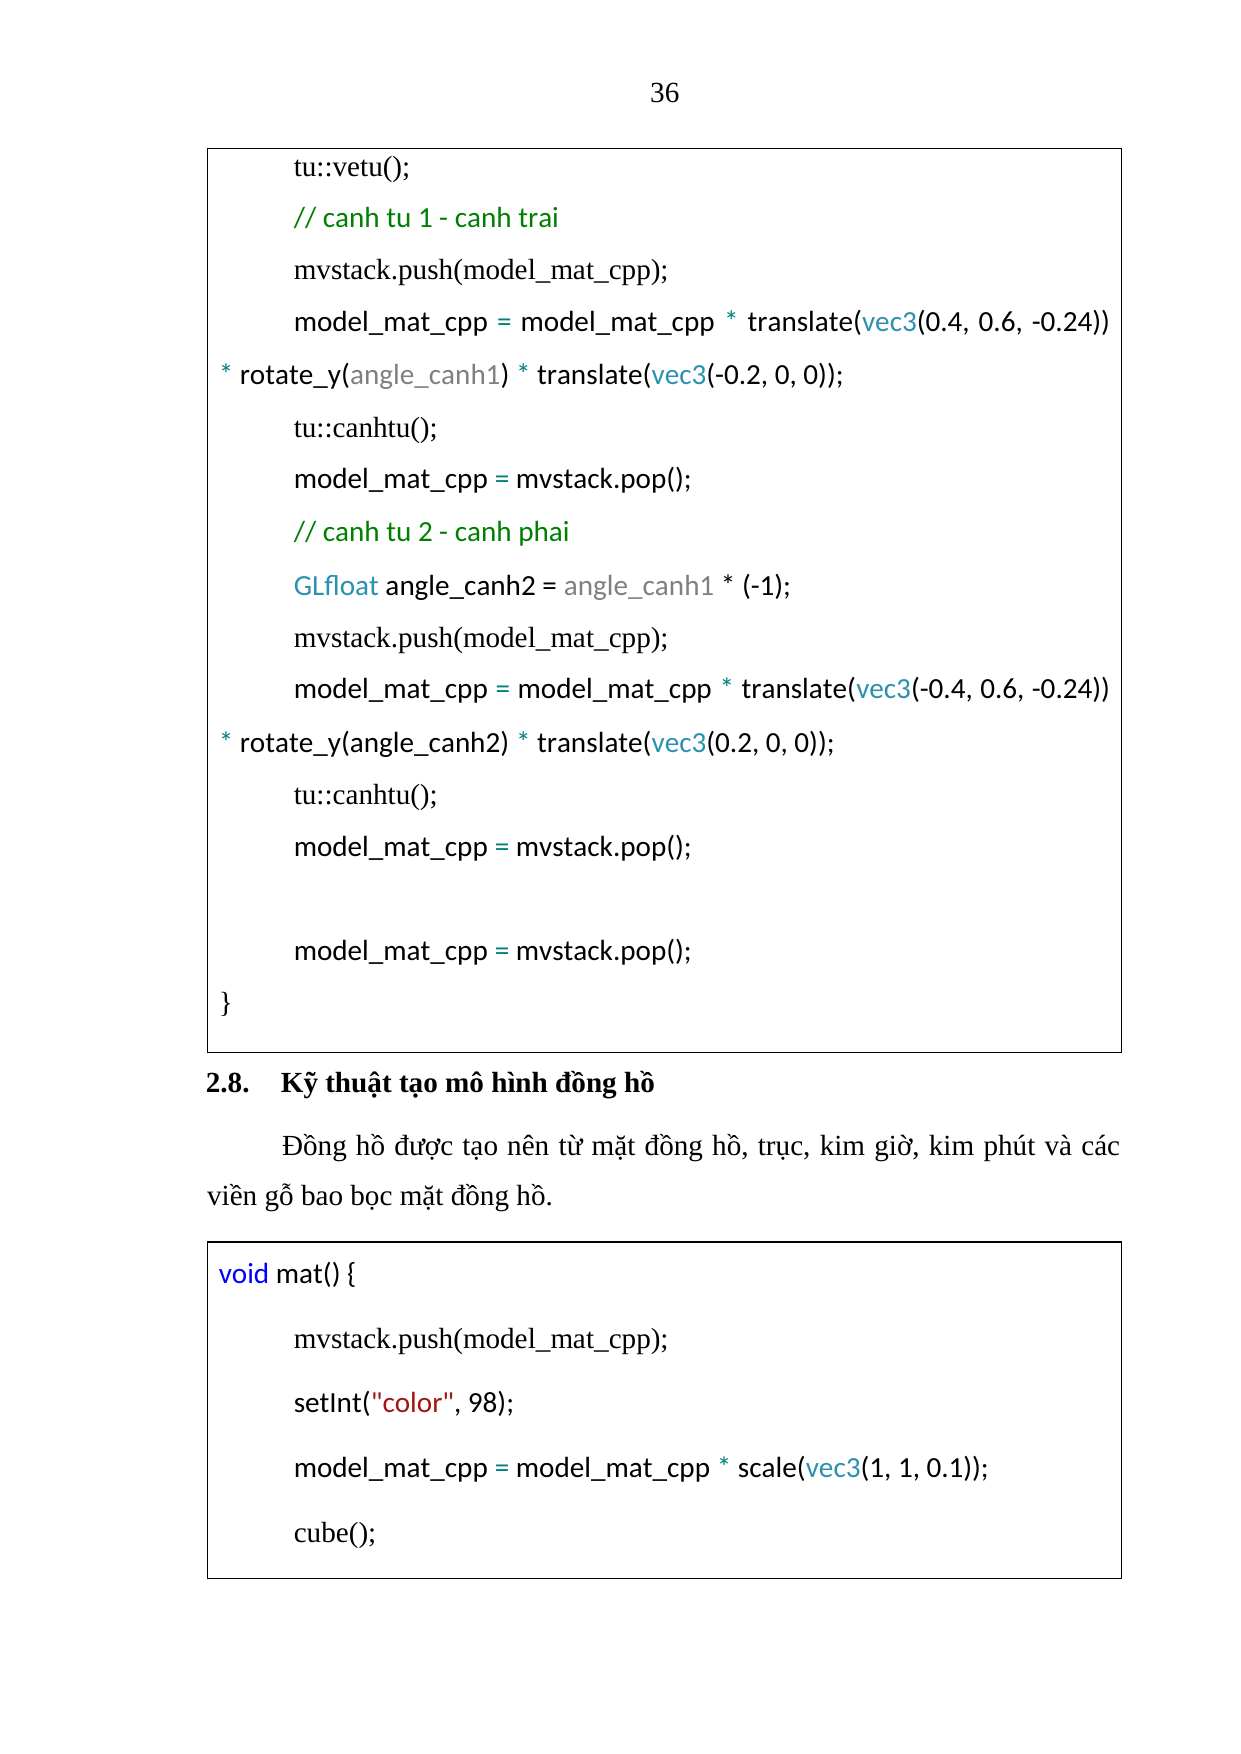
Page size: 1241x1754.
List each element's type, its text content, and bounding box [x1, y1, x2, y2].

list Kỹ thuật tạo mô hình đồng hồ [206, 1065, 1122, 1099]
text Đồng hồ được tạo nên từ mặt đồng hồ, trục, kim giờ, kim phút và các viền gỗ bao bọc mặt đồng hồ. [207, 1128, 1122, 1212]
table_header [208, 1243, 1121, 1578]
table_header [208, 149, 1121, 1052]
